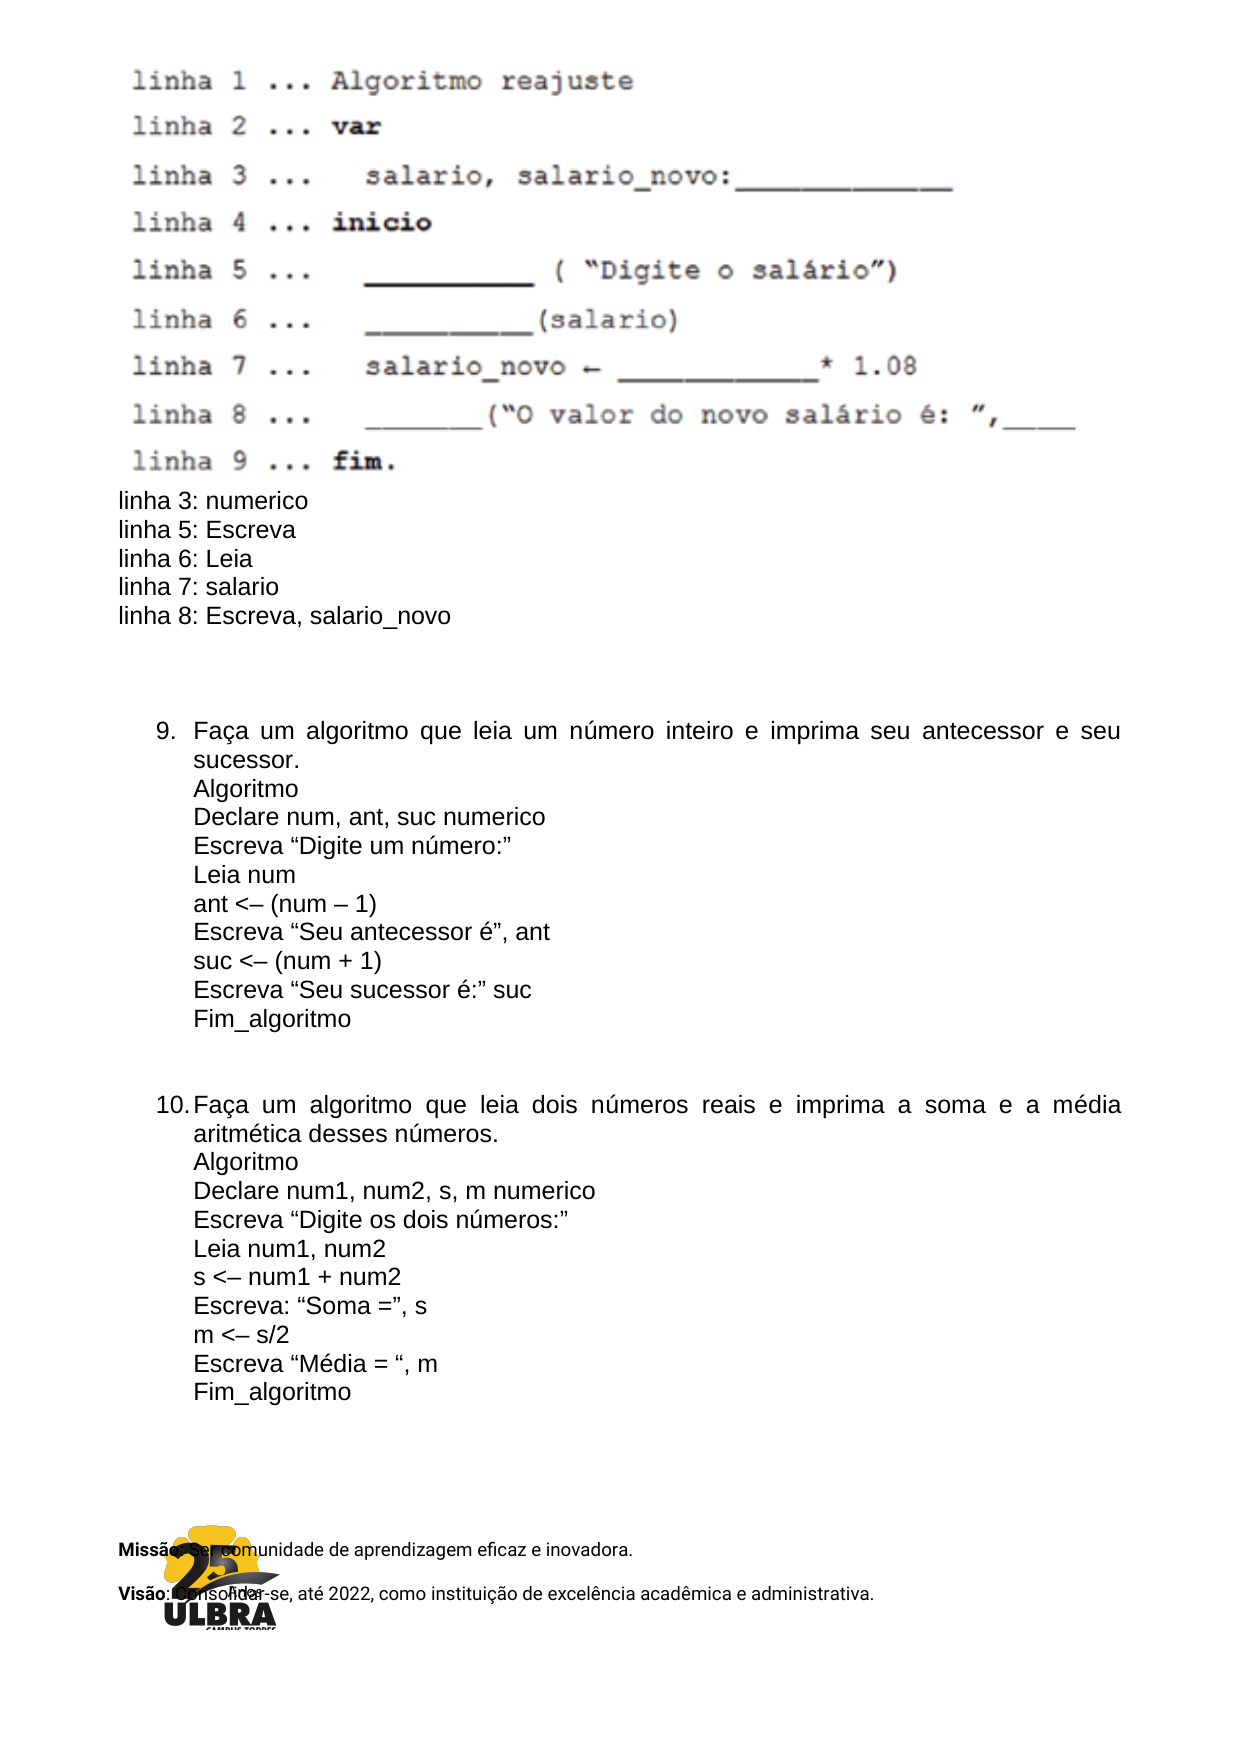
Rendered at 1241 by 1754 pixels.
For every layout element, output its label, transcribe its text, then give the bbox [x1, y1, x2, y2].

text Leia num [193, 860, 1122, 889]
picture [118, 59, 1123, 487]
list Faça um algoritmo que leia dois números reais e imprima a soma e a média aritmética desses números. [156, 1090, 1122, 1147]
text linha 8: Escreva, salario_novo [118, 601, 1122, 630]
text linha 7: salario [118, 572, 1122, 601]
text suc <– (num + 1) [193, 946, 1122, 975]
text Algoritmo [193, 774, 1122, 802]
picture [163, 1525, 281, 1630]
text Escreva: “Soma =”, s [193, 1291, 1122, 1320]
text Escreva “Média = “, m [193, 1349, 1122, 1377]
text Algoritmo [193, 1147, 1122, 1176]
text Declare num, ant, suc numerico [193, 802, 1122, 831]
list Faça um algoritmo que leia um número inteiro e imprima seu antecessor e seu sucessor. [156, 716, 1122, 774]
text Escreva “Digite os dois números:” [193, 1205, 1122, 1234]
text Declare num1, num2, s, m numerico [193, 1176, 1122, 1205]
text s <– num1 + num2 [193, 1262, 1122, 1291]
text linha 6: Leia [118, 544, 1122, 572]
text Fim_algoritmo [193, 1004, 1122, 1032]
text m <– s/2 [193, 1320, 1122, 1349]
text linha 5: Escreva [118, 515, 1122, 544]
text Escreva “Digite um número:” [193, 831, 1122, 860]
text linha 3: numerico [118, 487, 1122, 515]
text Leia num1, num2 [193, 1234, 1122, 1262]
text Escreva “Seu antecessor é”, ant [193, 917, 1122, 946]
text Fim_algoritmo [193, 1377, 1122, 1406]
text ant <– (num – 1) [193, 889, 1122, 917]
text Escreva “Seu sucessor é:” suc [193, 975, 1122, 1004]
